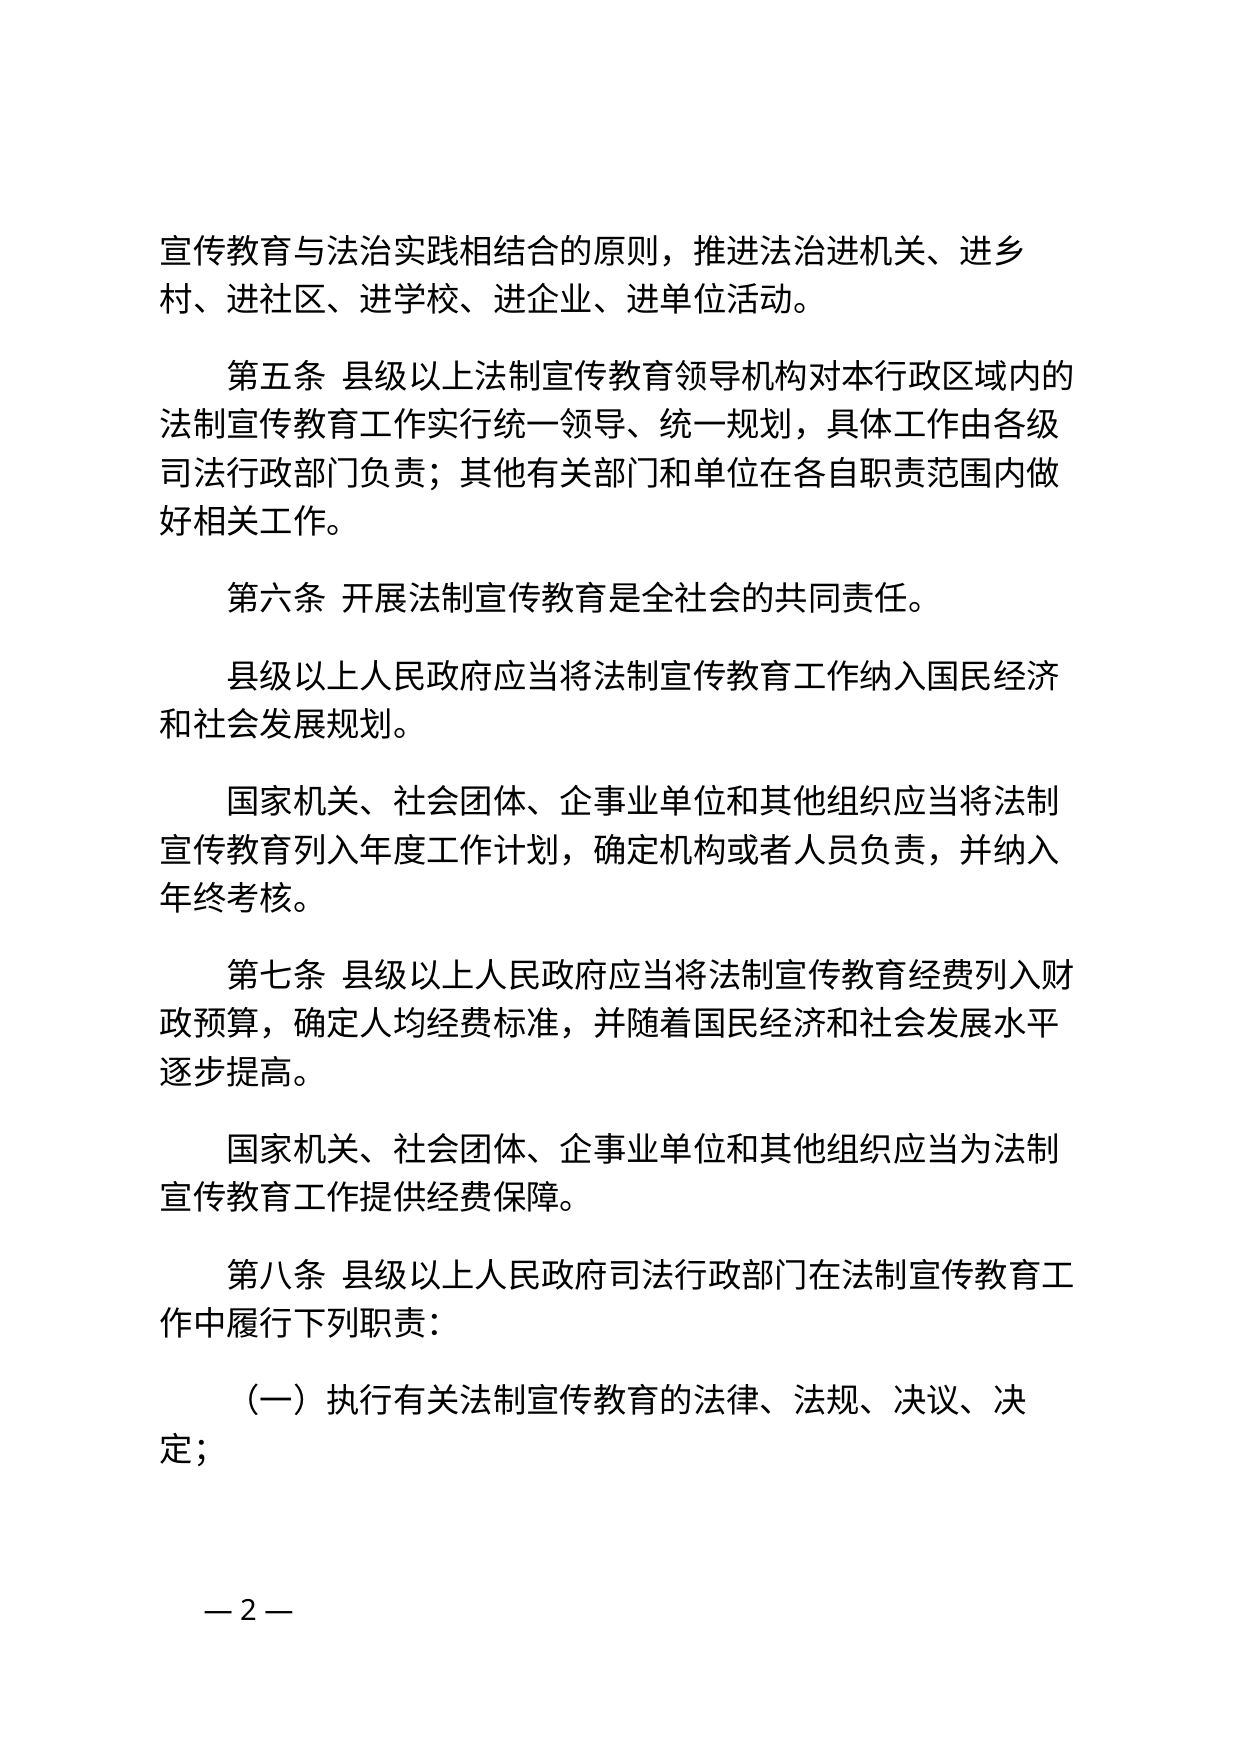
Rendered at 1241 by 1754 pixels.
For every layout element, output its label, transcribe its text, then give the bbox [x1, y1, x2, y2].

text 县级以上人民政府应当将法制宣传教育工作纳入国民经济和社会发展规划。 [159, 649, 1081, 746]
text 第七条 县级以上人民政府应当将法制宣传教育经费列入财政预算，确定人均经费标准，并随着国民经济和社会发展水平逐步提高。 [159, 949, 1081, 1094]
text 国家机关、社会团体、企事业单位和其他组织应当将法制宣传教育列入年度工作计划，确定机构或者人员负责，并纳入年终考核。 [159, 775, 1081, 920]
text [159, 224, 1081, 321]
text 国家机关、社会团体、企事业单位和其他组织应当为法制宣传教育工作提供经费保障。 [159, 1123, 1081, 1219]
text 第五条 县级以上法制宣传教育领导机构对本行政区域内的法制宣传教育工作实行统一领导、统一规划，具体工作由各级司法行政部门负责；其他有关部门和单位在各自职责范围内做好相关工作。 [159, 350, 1081, 543]
text 第六条 开展法制宣传教育是全社会的共同责任。 [159, 572, 1081, 620]
text （一）执行有关法制宣传教育的法律、法规、决议、决定； [159, 1374, 1081, 1471]
text 第八条 县级以上人民政府司法行政部门在法制宣传教育工作中履行下列职责： [159, 1248, 1081, 1345]
